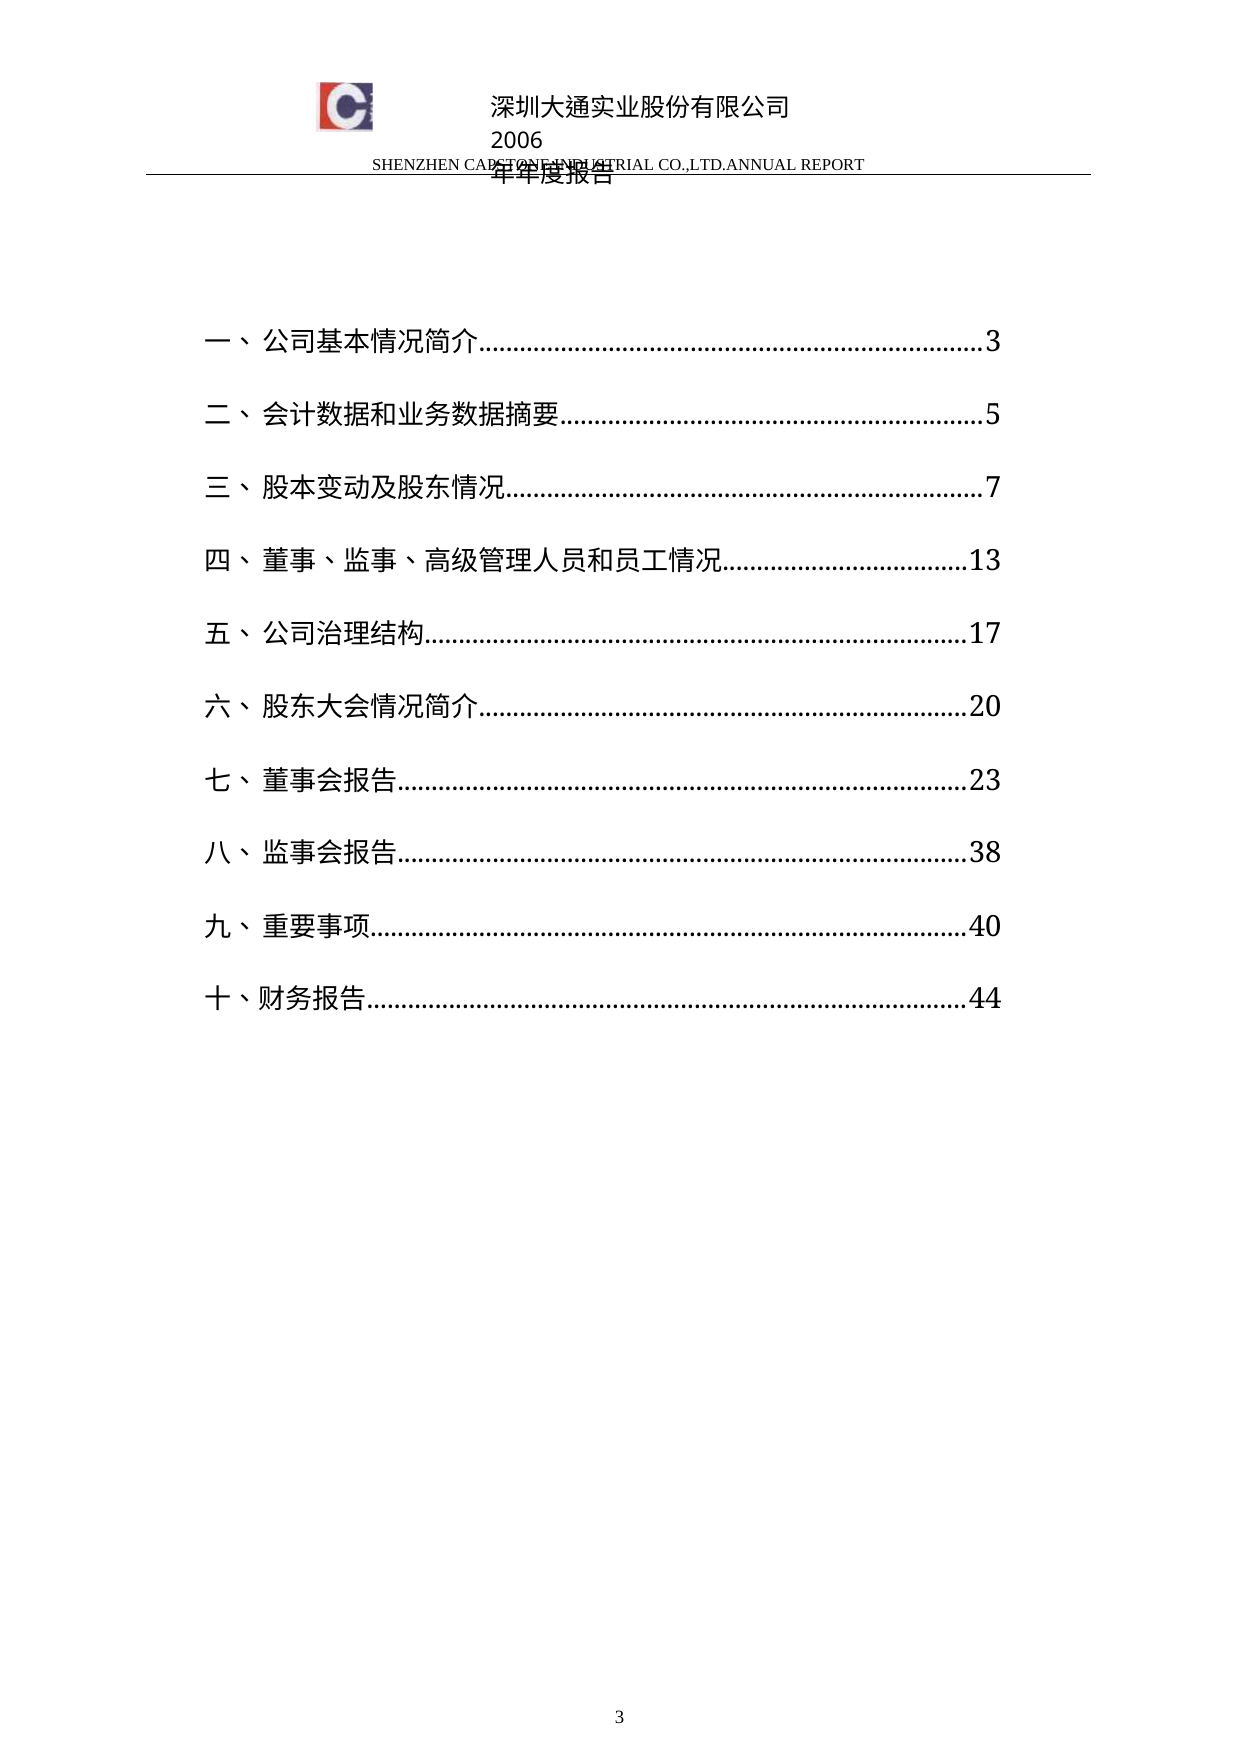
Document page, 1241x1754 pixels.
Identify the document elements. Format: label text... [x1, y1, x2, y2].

text 九、 重要事项 40 [146, 905, 1091, 944]
text SHENZHEN CAPSTONE INDUSTRIAL CO.,LTD.ANNUAL REPORT [146, 154, 1091, 174]
text 四、 董事、监事、高级管理人员和员工情况 13 [146, 540, 1091, 579]
text 七、 董事会报告 23 [146, 759, 1091, 798]
text 六、 股东大会情况简介 20 [146, 686, 1091, 725]
picture [315, 82, 373, 132]
text 十、财务报告 44 [146, 978, 1091, 1017]
text 二、 会计数据和业务数据摘要 5 [146, 394, 1091, 433]
text 三、 股本变动及股东情况 7 [146, 467, 1091, 506]
text 一、 公司基本情况简介 3 [146, 321, 1091, 360]
text 五、 公司治理结构 17 [146, 613, 1091, 652]
text 八、 监事会报告 38 [146, 832, 1091, 871]
